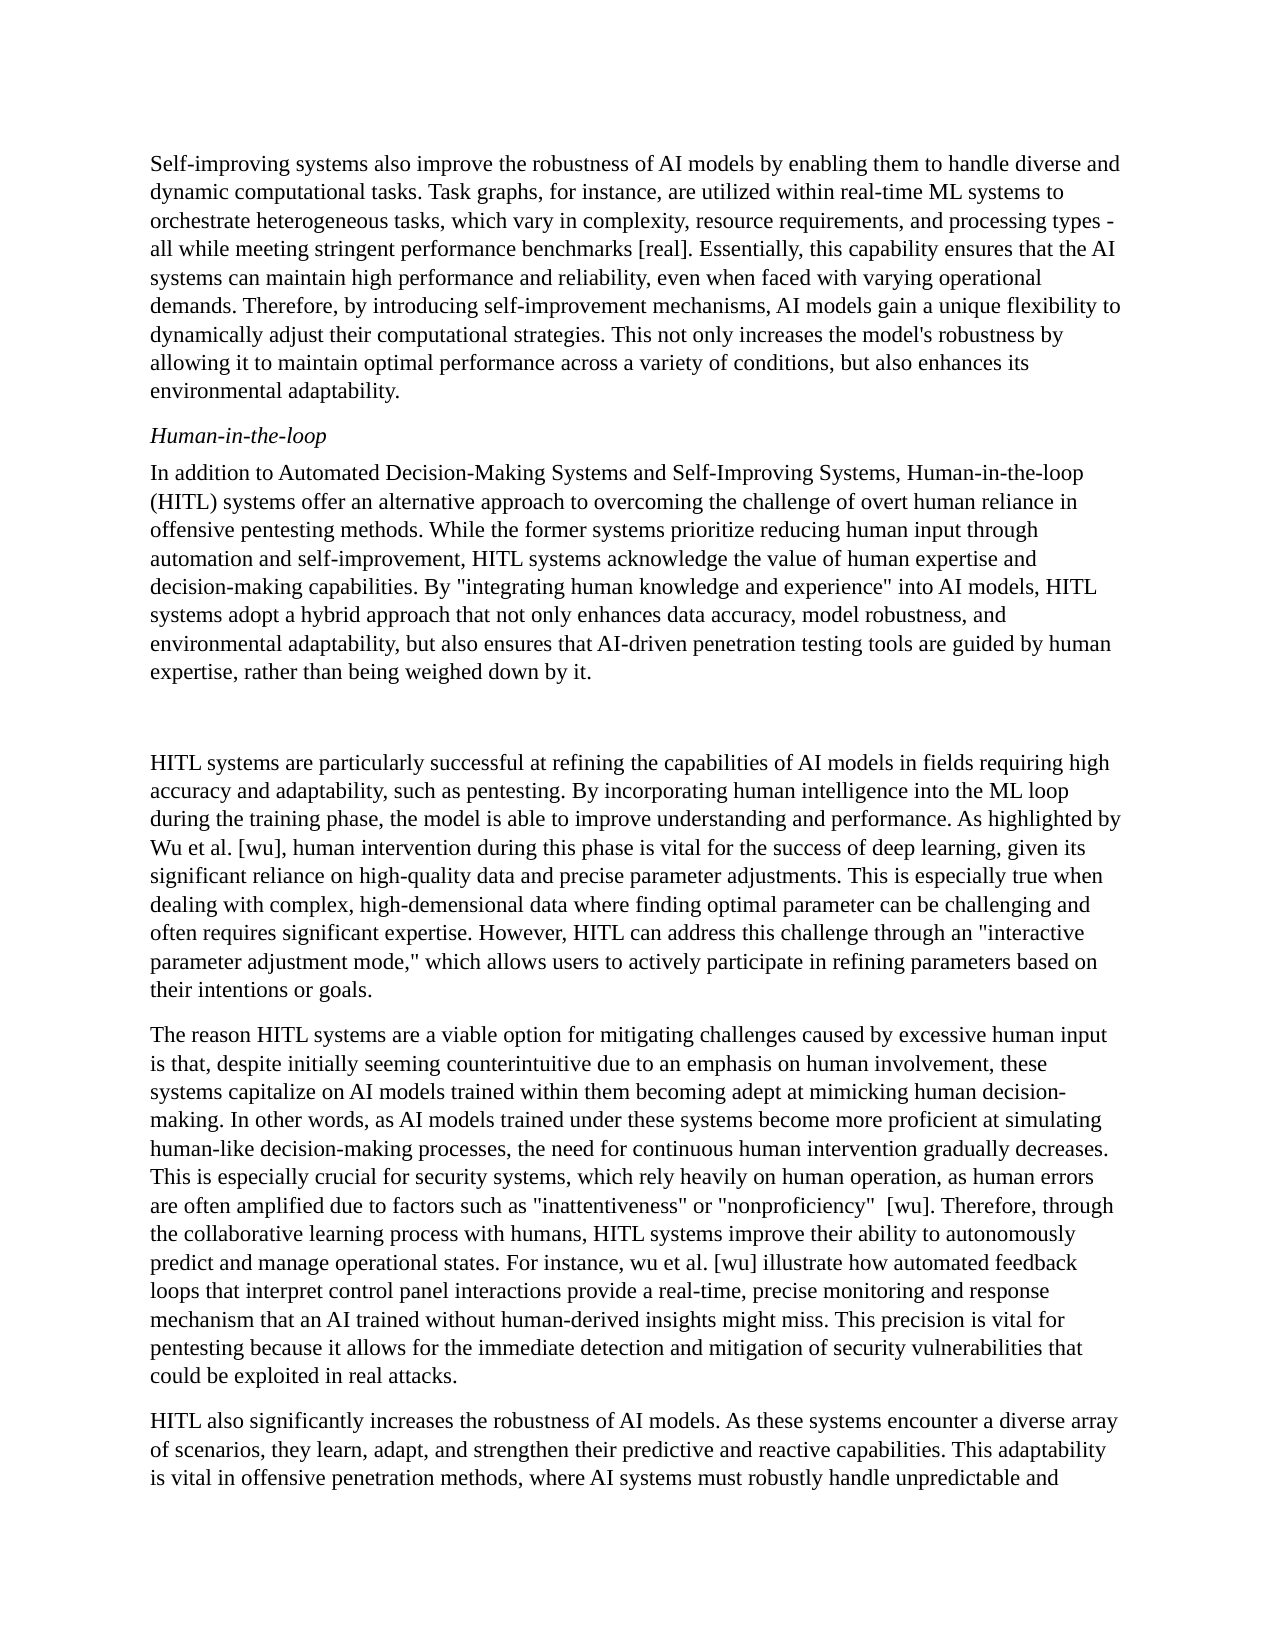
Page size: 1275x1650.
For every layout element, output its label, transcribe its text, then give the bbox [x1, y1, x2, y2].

text The reason HITL systems are a viable option for mitigating challenges caused by excessive human input is that, despite initially seeming counterintuitive due to an emphasis on human involvement, these systems capitalize on AI models trained within them becoming adept at mimicking human decision-making. In other words, as AI models trained under these systems become more proficient at simulating human-like decision-making processes, the need for continuous human intervention gradually decreases. This is especially crucial for security systems, which rely heavily on human operation, as human errors are often amplified due to factors such as "inattentiveness" or "nonproficiency" [wu]. Therefore, through the collaborative learning process with humans, HITL systems improve their ability to autonomously predict and manage operational states. For instance, wu et al. [wu] illustrate how automated feedback loops that interpret control panel interactions provide a real-time, precise monitoring and response mechanism that an AI trained without human-derived insights might miss. This precision is vital for pentesting because it allows for the immediate detection and mitigation of security vulnerabilities that could be exploited in real attacks. [150, 1021, 1125, 1389]
text In addition to Automated Decision-Making Systems and Self-Improving Systems, Human-in-the-loop (HITL) systems offer an alternative approach to overcoming the challenge of overt human reliance in offensive pentesting methods. While the former systems prioritize reducing human input through automation and self-improvement, HITL systems acknowledge the value of human expertise and decision-making capabilities. By "integrating human knowledge and experience" into AI models, HITL systems adopt a hybrid approach that not only enhances data accuracy, model robustness, and environmental adaptability, but also ensures that AI-driven penetration testing tools are guided by human expertise, rather than being weighed down by it. [150, 459, 1125, 685]
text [150, 1408, 1125, 1491]
subtitle Human-in-the-loop [150, 423, 1125, 449]
text HITL systems are particularly successful at refining the capabilities of AI models in fields requiring high accuracy and adaptability, such as pentesting. By incorporating human intelligence into the ML loop during the training phase, the model is able to improve understanding and performance. As highlighted by Wu et al. [wu], human intervention during this phase is vital for the success of deep learning, given its significant reliance on high-quality data and precise parameter adjustments. This is especially true when dealing with complex, high-demensional data where finding optimal parameter can be challenging and often requires significant expertise. However, HITL can address this challenge through an "interactive parameter adjustment mode," which allows users to actively participate in refining parameters based on their intentions or goals. [150, 749, 1125, 1002]
text Self-improving systems also improve the robustness of AI models by enabling them to handle diverse and dynamic computational tasks. Task graphs, for instance, are utilized within real-time ML systems to orchestrate heterogeneous tasks, which vary in complexity, resource requirements, and processing types - all while meeting stringent performance benchmarks [real]. Essentially, this capability ensures that the AI systems can maintain high performance and reliability, even when faced with varying operational demands. Therefore, by introducing self-improvement mechanisms, AI models gain a unique flexibility to dynamically adjust their computational strategies. This not only increases the model's robustness by allowing it to maintain optimal performance across a variety of conditions, but also enhances its environmental adaptability. [150, 150, 1125, 404]
